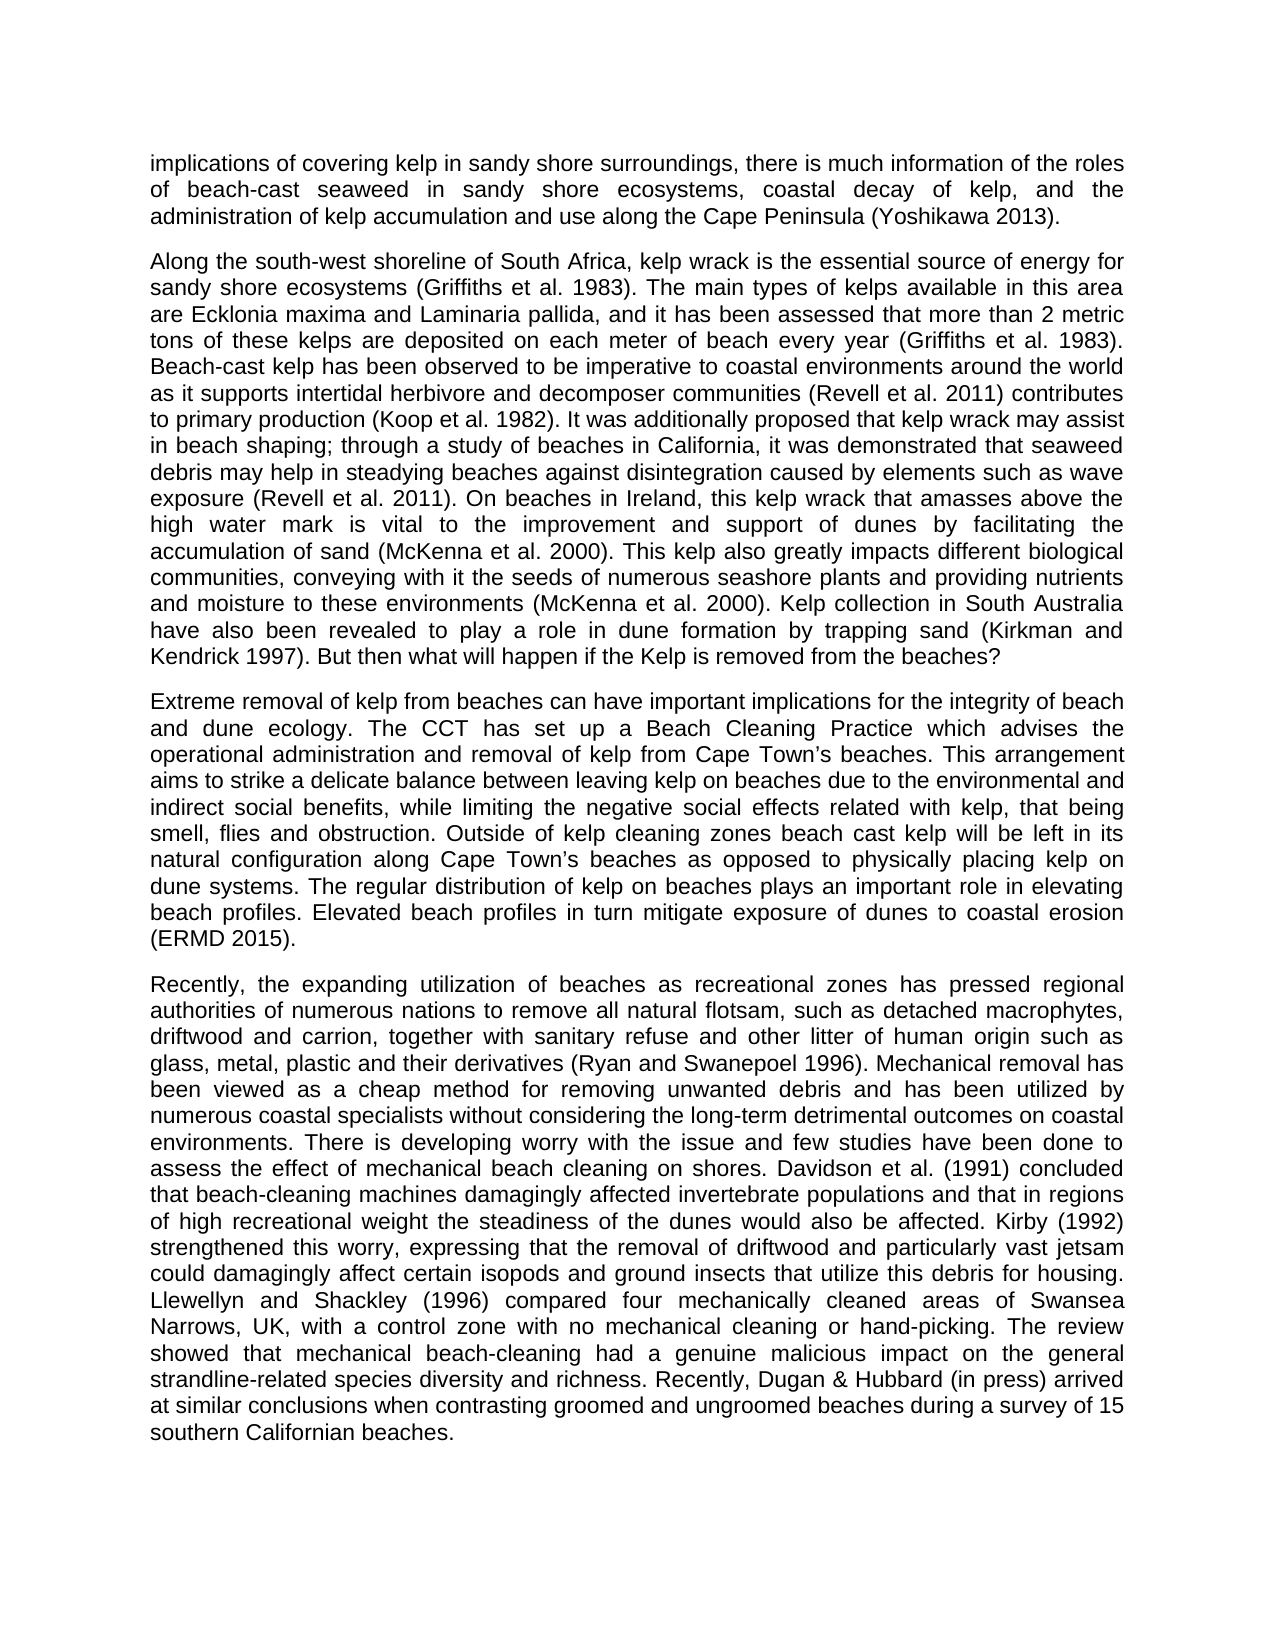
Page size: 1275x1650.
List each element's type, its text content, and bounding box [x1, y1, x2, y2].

text Recently, the expanding utilization of beaches as recreational zones has pressed regional authorities of numerous nations to remove all natural flotsam, such as detached macrophytes, driftwood and carrion, together with sanitary refuse and other litter of human origin such as glass, metal, plastic and their derivatives (Ryan and Swanepoel 1996). Mechanical removal has been viewed as a cheap method for removing unwanted debris and has been utilized by numerous coastal specialists without considering the long-term detrimental outcomes on coastal environments. There is developing worry with the issue and few studies have been done to assess the effect of mechanical beach cleaning on shores. Davidson et al. (1991) concluded that beach-cleaning machines damagingly affected invertebrate populations and that in regions of high recreational weight the steadiness of the dunes would also be affected. Kirby (1992) strengthened this worry, expressing that the removal of driftwood and particularly vast jetsam could damagingly affect certain isopods and ground insects that utilize this debris for housing. Llewellyn and Shackley (1996) compared four mechanically cleaned areas of Swansea Narrows, UK, with a control zone with no mechanical cleaning or hand-picking. The review showed that mechanical beach-cleaning had a genuine malicious impact on the general strandline-related species diversity and richness. Recently, Dugan & Hubbard (in press) arrived at similar conclusions when contrasting groomed and ungroomed beaches during a survey of 15 southern Californian beaches. [150, 971, 1125, 1445]
text Extreme removal of kelp from beaches can have important implications for the integrity of beach and dune ecology. The CCT has set up a Beach Cleaning Practice which advises the operational administration and removal of kelp from Cape Town’s beaches. This arrangement aims to strike a delicate balance between leaving kelp on beaches due to the environmental and indirect social benefits, while limiting the negative social effects related with kelp, that being smell, flies and obstruction. Outside of kelp cleaning zones beach cast kelp will be left in its natural configuration along Cape Town’s beaches as opposed to physically placing kelp on dune systems. The regular distribution of kelp on beaches plays an important role in elevating beach profiles. Elevated beach profiles in turn mitigate exposure of dunes to coastal erosion (ERMD 2015). [150, 688, 1125, 952]
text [150, 150, 1125, 229]
text Along the south-west shoreline of South Africa, kelp wrack is the essential source of energy for sandy shore ecosystems (Griffiths et al. 1983). The main types of kelps available in this area are Ecklonia maxima and Laminaria pallida, and it has been assessed that more than 2 metric tons of these kelps are deposited on each meter of beach every year (Griffiths et al. 1983). Beach-cast kelp has been observed to be imperative to coastal environments around the world as it supports intertidal herbivore and decomposer communities (Revell et al. 2011) contributes to primary production (Koop et al. 1982). It was additionally proposed that kelp wrack may assist in beach shaping; through a study of beaches in California, it was demonstrated that seaweed debris may help in steadying beaches against disintegration caused by elements such as wave exposure (Revell et al. 2011). On beaches in Ireland, this kelp wrack that amasses above the high water mark is vital to the improvement and support of dunes by facilitating the accumulation of sand (McKenna et al. 2000). This kelp also greatly impacts different biological communities, conveying with it the seeds of numerous seashore plants and providing nutrients and moisture to these environments (McKenna et al. 2000). Kelp collection in South Australia have also been revealed to play a role in dune formation by trapping sand (Kirkman and Kendrick 1997). But then what will happen if the Kelp is removed from the beaches? [150, 248, 1125, 669]
